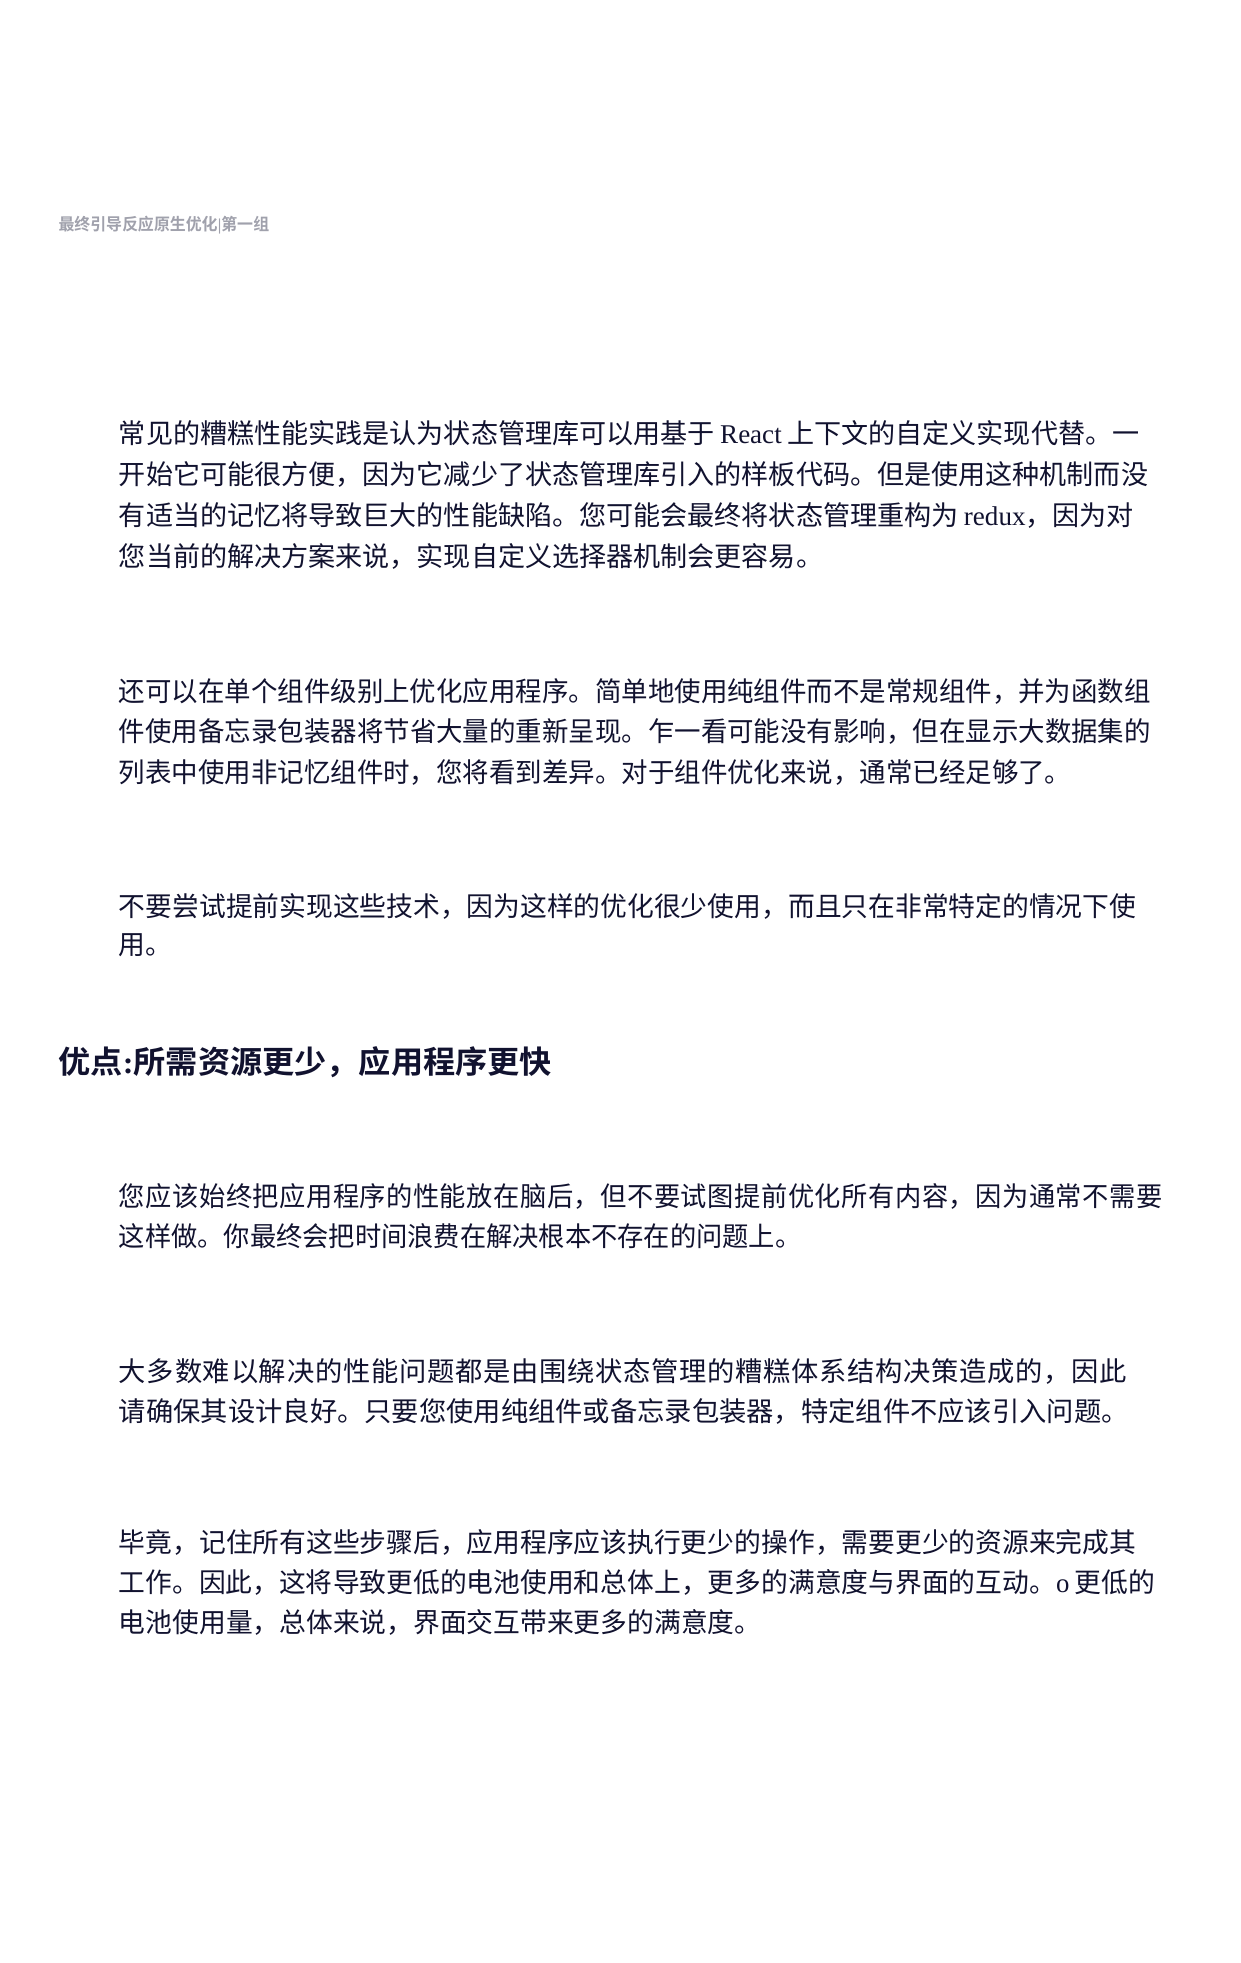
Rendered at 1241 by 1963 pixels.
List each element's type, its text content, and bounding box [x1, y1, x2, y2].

text 优点:所需资源更少，应用程序更快 [58, 1007, 836, 1080]
text 您应该始终把应用程序的性能放在脑后，但不要试图提前优化所有内容，因为通常不需要这样做。你最终会把时间浪费在解决根本不存在的问题上。 [119, 1129, 1165, 1254]
text 大多数难以解决的性能问题都是由围绕状态管理的糟糕体系结构决策造成的，因此请确保其设计良好。只要您使用纯组件或备忘录包装器，特定组件不应该引入问题。 [119, 1303, 1128, 1429]
text 常见的糟糕性能实践是认为状态管理库可以用基于React上下文的自定义实现代替。一开始它可能很方便，因为它减少了状态管理库引入的样板代码。但是使用这种机制而没有适当的记忆将导致巨大的性能缺陷。您可能会最终将状态管理重构为redux，因为对您当前的解决方案来说，实现自定义选择器机制会更容易。 [119, 347, 1159, 574]
text 毕竟，记住所有这些步骤后，应用程序应该执行更少的操作，需要更少的资源来完成其工作。因此，这将导致更低的电池使用和总体上，更多的满意度与界面的互动。o更低的电池使用量，总体来说，界面交互带来更多的满意度。 [119, 1476, 1159, 1640]
text 最终引导反应原生优化|第一组 [58, 217, 567, 233]
text 还可以在单个组件级别上优化应用程序。简单地使用纯组件而不是常规组件，并为函数组件使用备忘录包装器将节省大量的重新呈现。乍一看可能没有影响，但在显示大数据集的列表中使用非记忆组件时，您将看到差异。对于组件优化来说，通常已经足够了。 [119, 623, 1165, 790]
text 不要尝试提前实现这些技术，因为这样的优化很少使用，而且只在非常特定的情况下使用。 [119, 840, 1136, 962]
